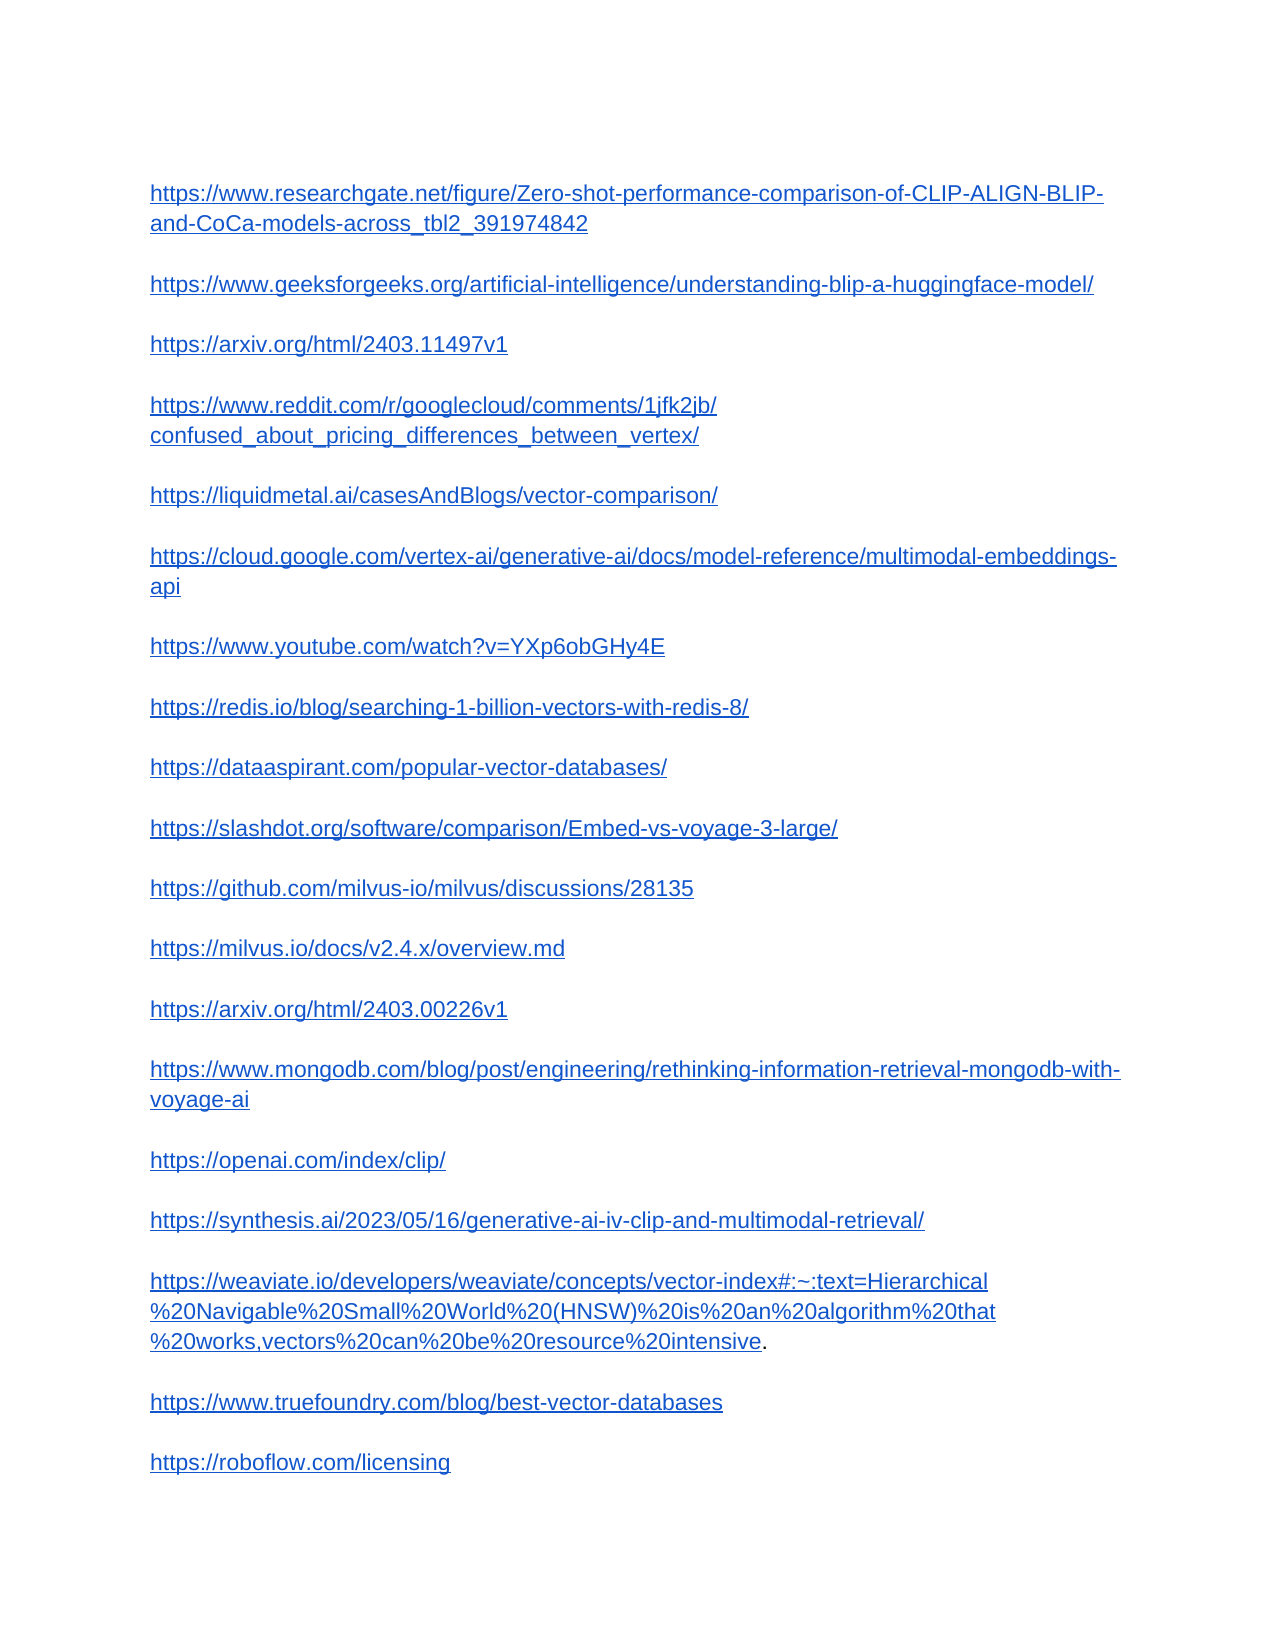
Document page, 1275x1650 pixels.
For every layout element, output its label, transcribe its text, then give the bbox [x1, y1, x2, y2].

text https://www.reddit.com/r/googlecloud/comments/1jfk2jb/confused_about_pricing_differences_between_vertex/ [150, 392, 1125, 448]
text https://www.youtube.com/watch?v=YXp6obGHy4E [150, 633, 1125, 660]
text https://github.com/milvus-io/milvus/discussions/28135 [150, 875, 1125, 901]
text https://arxiv.org/html/2403.11497v1 [150, 331, 1125, 358]
text https://milvus.io/docs/v2.4.x/overview.md [150, 935, 1125, 962]
text https://liquidmetal.ai/casesAndBlogs/vector-comparison/ [150, 482, 1125, 509]
text https://dataaspirant.com/popular-vector-databases/ [150, 754, 1125, 781]
text https://www.truefoundry.com/blog/best-vector-databases [150, 1388, 1125, 1415]
text https://www.geeksforgeeks.org/artificial-intelligence/understanding-blip-a-huggingface-model/ [150, 271, 1125, 297]
text https://roboflow.com/licensing [150, 1449, 1125, 1475]
text https://redis.io/blog/searching-1-billion-vectors-with-redis-8/ [150, 694, 1125, 720]
text https://www.researchgate.net/figure/Zero-shot-performance-comparison-of-CLIP-ALIGN-BLIP-and-CoCa-models-across_tbl2_391974842 [150, 180, 1125, 237]
text https://arxiv.org/html/2403.00226v1 [150, 996, 1125, 1022]
text https://cloud.google.com/vertex-ai/generative-ai/docs/model-reference/multimodal-embeddings-api [150, 543, 1125, 599]
text https://synthesis.ai/2023/05/16/generative-ai-iv-clip-and-multimodal-retrieval/ [150, 1207, 1125, 1234]
text https://www.mongodb.com/blog/post/engineering/rethinking-information-retrieval-mongodb-with-voyage-ai [150, 1056, 1125, 1113]
text https://slashdot.org/software/comparison/Embed-vs-voyage-3-large/ [150, 814, 1125, 841]
text https://openai.com/index/clip/ [150, 1147, 1125, 1173]
text https://weaviate.io/developers/weaviate/concepts/vector-index#:~:text=Hierarchical%20Navigable%20Small%20World%20(HNSW)%20is%20an%20algorithm%20that%20works,vectors%20can%20be%20resource%20intensive. [150, 1268, 1125, 1354]
